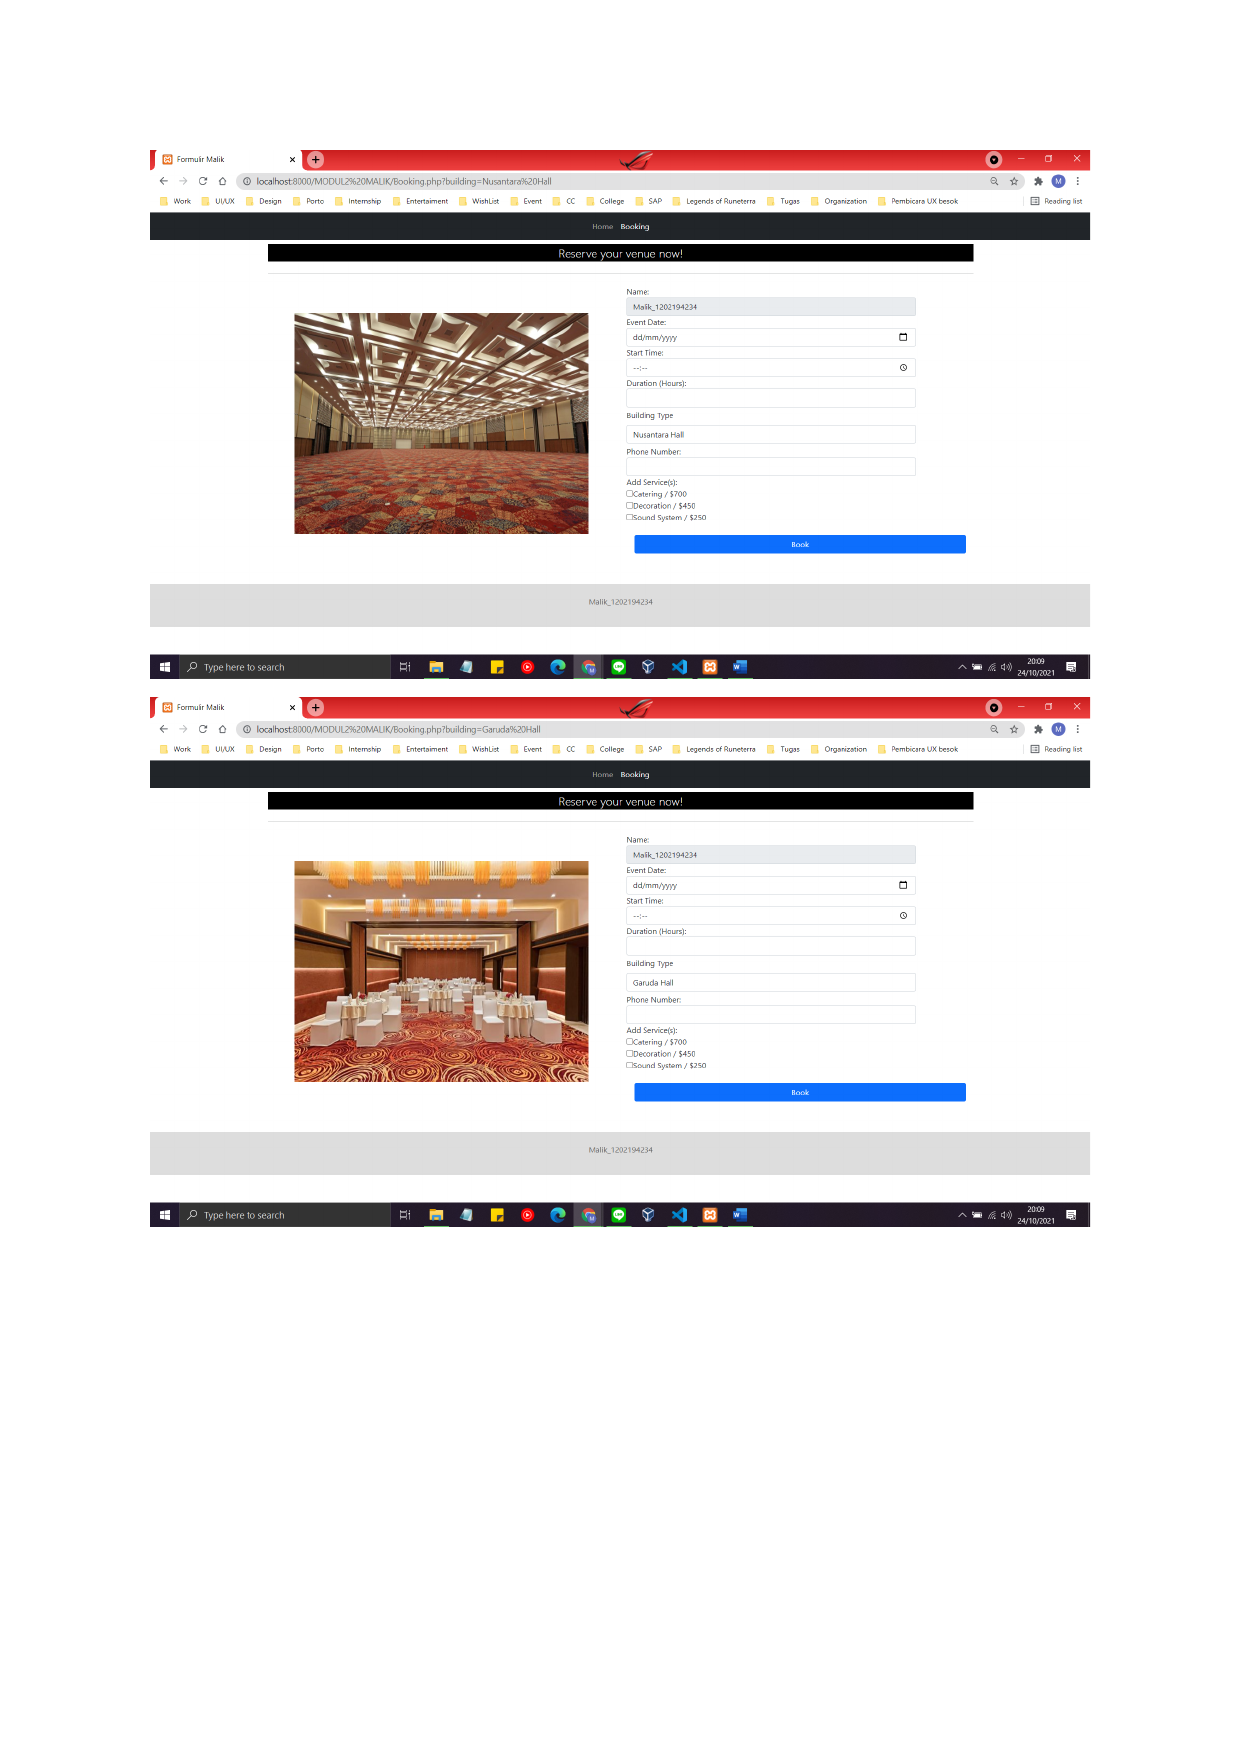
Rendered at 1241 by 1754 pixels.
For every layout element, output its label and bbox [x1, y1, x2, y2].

picture [150, 150, 1091, 679]
picture [150, 697, 1091, 1227]
